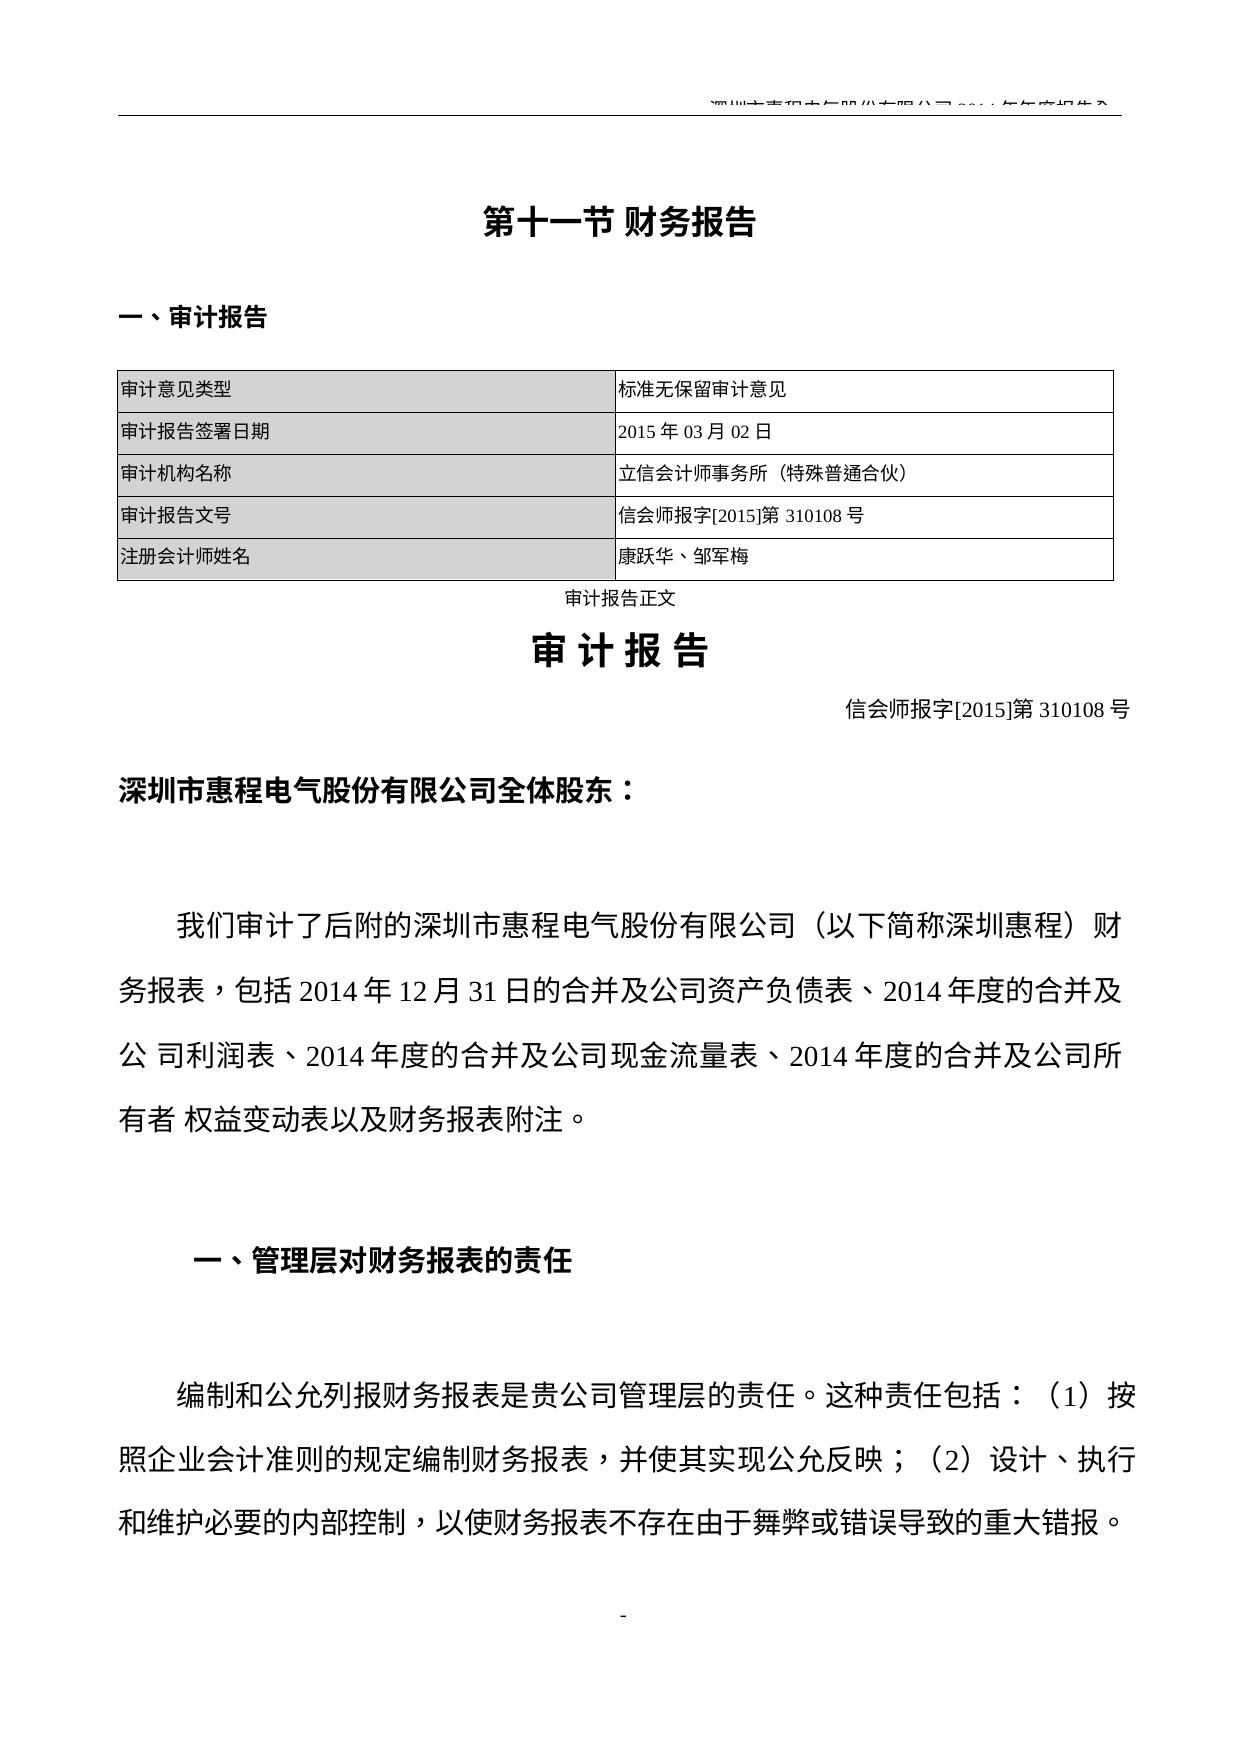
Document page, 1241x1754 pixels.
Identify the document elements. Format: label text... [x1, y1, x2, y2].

subtitle 一、管理层对财务报表的责任 [193, 1240, 1148, 1280]
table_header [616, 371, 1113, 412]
subtitle 编制和公允列报财务报表是贵公司管理层的责任。这种责任包括：（1）按 照企业会计准则的规定编制财务报表，并使其实现公允反映；（2）设计、执行 和维护必要的内部控制，以使财务报表不存在由于舞弊或错误导致的重大错报。 [118, 1376, 1137, 1542]
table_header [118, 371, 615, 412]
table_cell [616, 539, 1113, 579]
subtitle 一、审计报告 [118, 299, 1148, 333]
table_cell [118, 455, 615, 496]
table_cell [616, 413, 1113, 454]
text 审 计 报 告 [517, 624, 723, 676]
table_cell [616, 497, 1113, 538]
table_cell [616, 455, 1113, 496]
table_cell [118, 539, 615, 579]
text 审计报告正文 [106, 586, 676, 611]
subtitle 信会师报字[2015]第310108号 [845, 694, 1148, 724]
subtitle 我们审计了后附的深圳市惠程电气股份有限公司（以下简称深圳惠程）财 务报表，包括2014年12月31日的合并及公司资产负债表、2014年度的合并及公 司利润表、2014年度的合并及公司现金流量表、2014年度的合并及公司所有者 权益变动表以及财务报表附注。 [118, 906, 1122, 1139]
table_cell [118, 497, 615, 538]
subtitle 深圳市惠程电气股份有限公司全体股东： [118, 770, 1148, 810]
subtitle 第十一节 财务报告 [476, 199, 764, 244]
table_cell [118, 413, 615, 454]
